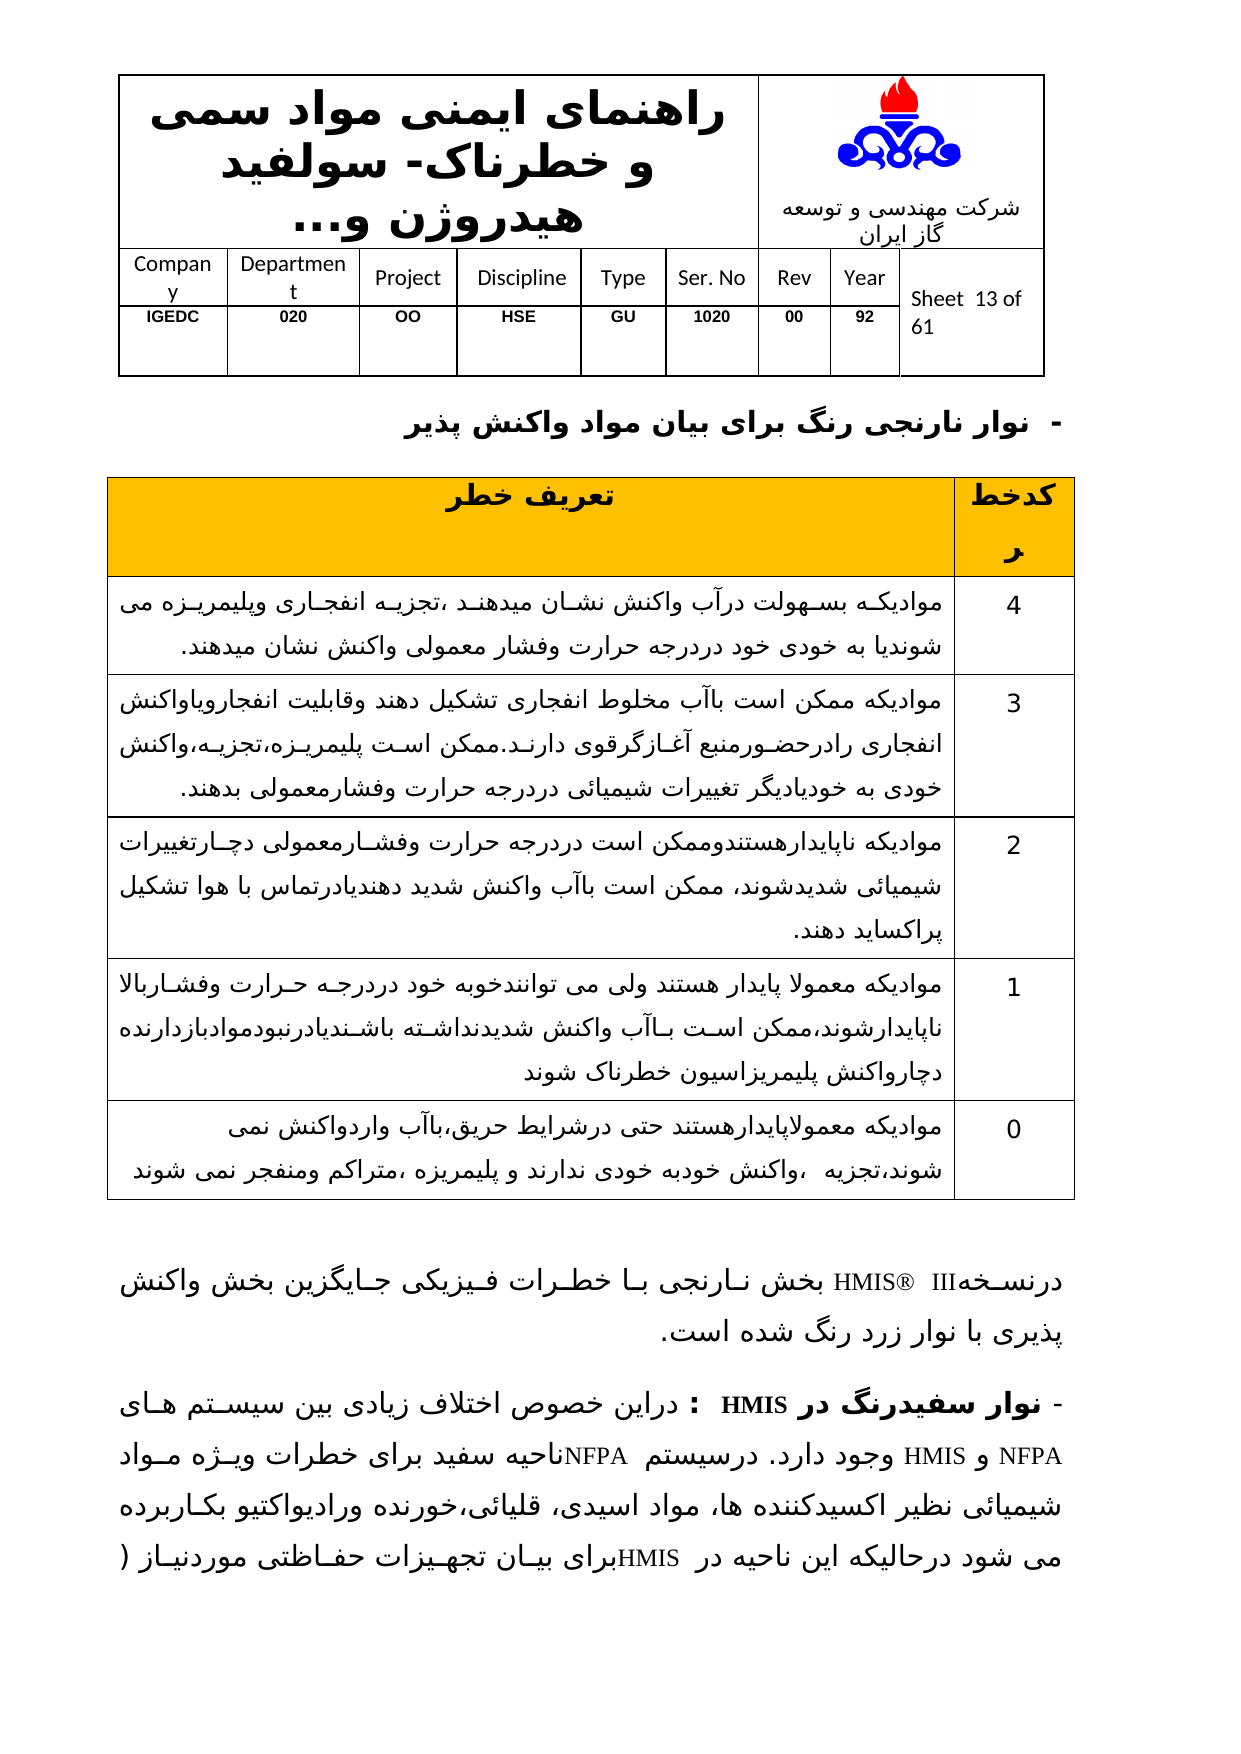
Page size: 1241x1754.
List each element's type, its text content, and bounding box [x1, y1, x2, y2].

table_cell موادیکه معمولا پایدار هستند ولی می توانندخوبه خود دردرجه حرارت وفشاربالا ناپایدارشوند،ممکن است باآب واکنش شدیدنداشته باشندیادرنبودموادبازدارنده دچارواکنش پلیمریزاسیون خطرناک شوند [108, 959, 954, 1100]
text - نوار نارنجی رنگ برای بیان مواد واکنش پذیر [119, 405, 1063, 439]
table_header تعریف خطر [108, 478, 954, 576]
table_cell موادیکه ممکن است باآب مخلوط انفجاری تشکیل دهند وقابلیت انفجارویاواکنش انفجاری رادرحضورمنبع آغازگرقوی دارند.ممکن است پلیمریزه،تجزیه،واکنش خودی به خودیادیگر تغییرات شیمیائی دردرجه حرارت وفشارمعمولی بدهند. [108, 675, 954, 816]
table_cell 2 [955, 818, 1074, 958]
table_cell 0 [955, 1101, 1074, 1198]
table_cell موادیکه بسهولت درآب واکنش نشان میدهند ،تجزیه انفجاری وپلیمریزه می شوندیا به خودی خود دردرجه حرارت وفشار معمولی واکنش نشان میدهند. [108, 577, 954, 674]
table_header کدخطر [955, 478, 1074, 576]
table_cell 3 [955, 675, 1074, 816]
table_cell 1 [955, 959, 1074, 1100]
picture [825, 76, 977, 170]
table_cell 4 [955, 577, 1074, 674]
table_cell موادیکه معمولاپایدارهستند حتی درشرایط حریق،باآب واردواکنش نمی شوند،تجزیه ،واکنش خودبه خودی ندارند و پلیمریزه ،متراکم ومنفجر نمی شوند [108, 1101, 954, 1198]
text درنسخهHMIS® III بخش نارنجی با خطرات فیزیکی جایگزین بخش واکنش پذیری با نوار زرد رنگ شده است. [119, 1263, 1063, 1348]
table_cell موادیکه ناپایدارهستندوممکن است دردرجه حرارت وفشارمعمولی دچارتغییرات شیمیائی شدیدشوند، ممکن است باآب واکنش شدید دهندیادرتماس با هوا تشکیل پراکساید دهند. [108, 818, 954, 958]
